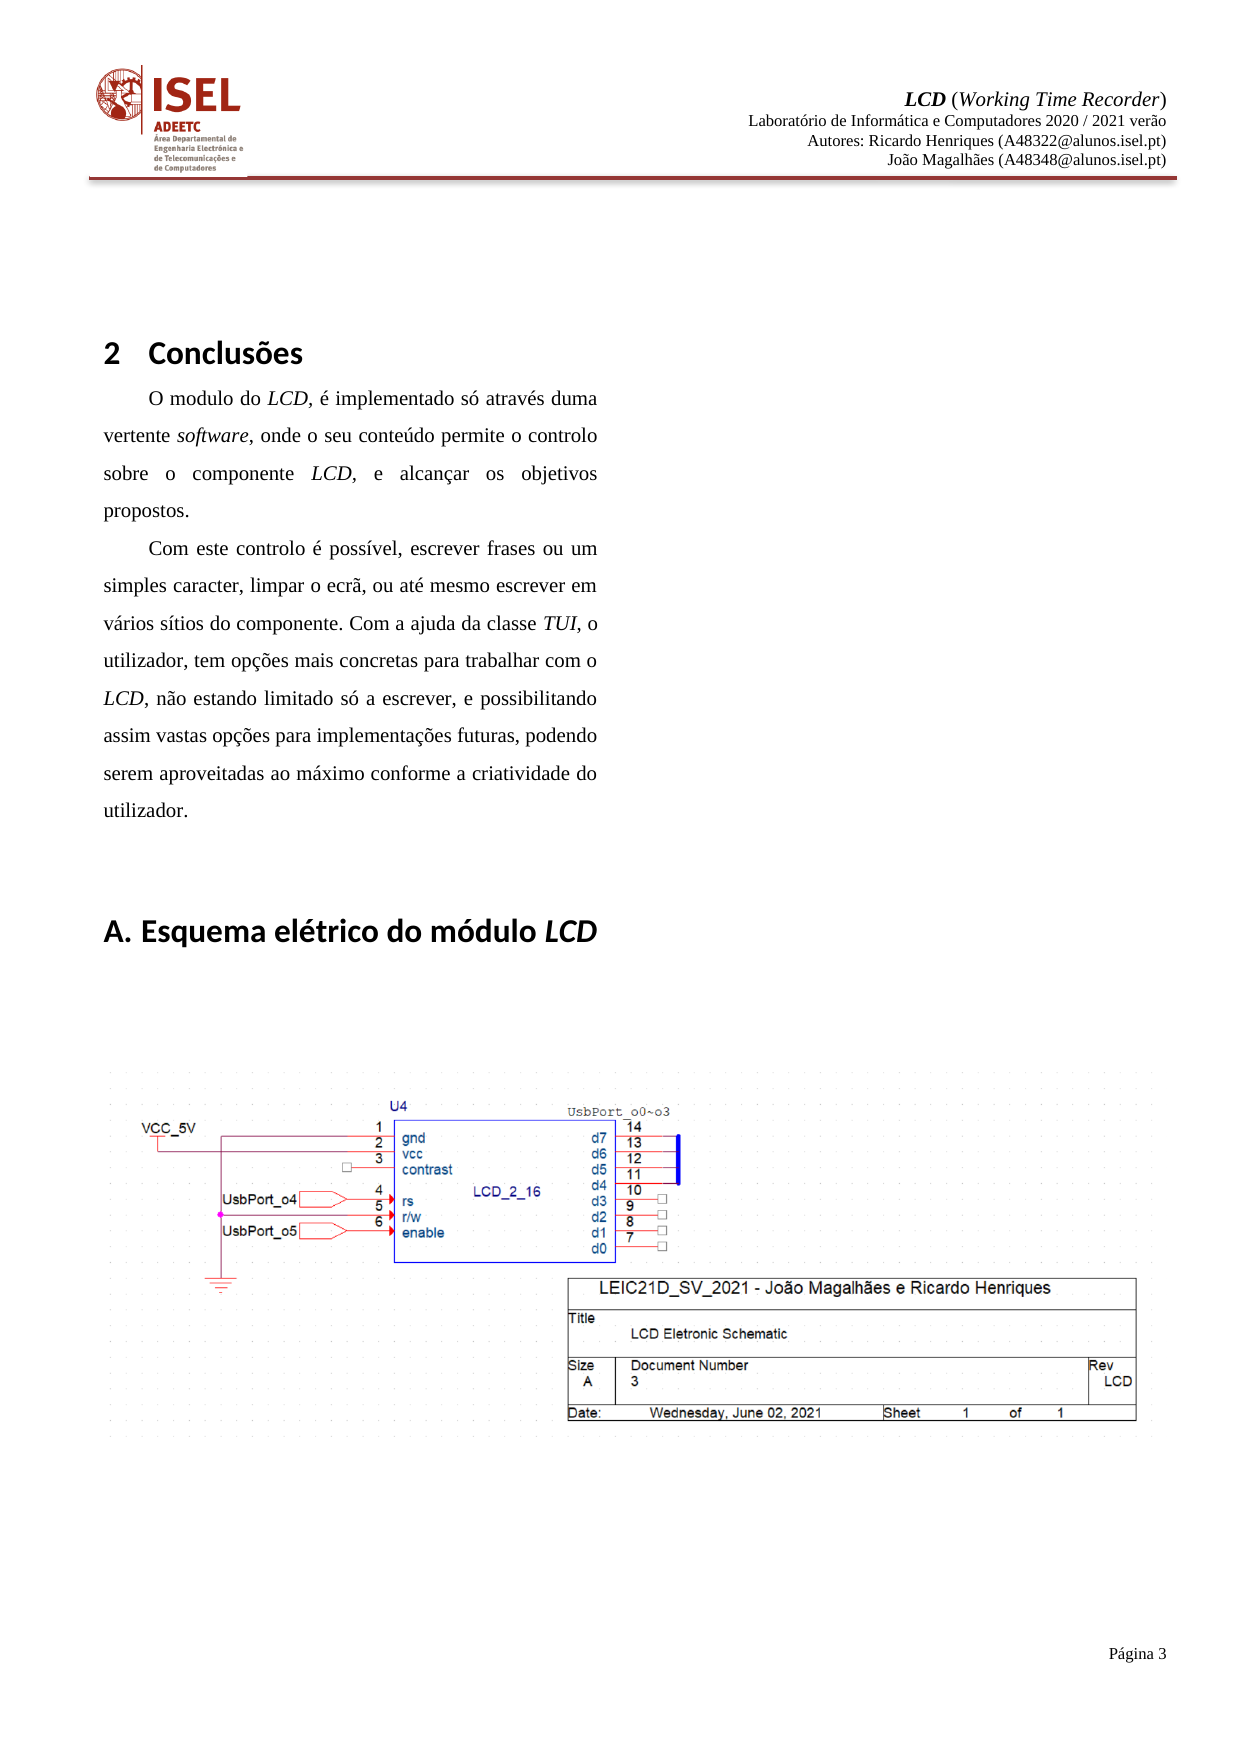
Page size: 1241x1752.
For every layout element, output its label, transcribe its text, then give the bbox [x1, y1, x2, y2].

picture [103, 1072, 1167, 1442]
text Esquema elétrico do módulo LCD [103, 910, 1166, 951]
text O modulo do LCD, é implementado só através duma vertente software, onde o seu conteúdo permite o controlo sobre o componente LCD, e alcançar os objetivos propostos. [103, 372, 598, 522]
subtitle Conclusões [103, 332, 598, 372]
text Com este controlo é possível, escrever frases ou um simples caracter, limpar o ecrã, ou até mesmo escrever em vários sítios do componente. Com a ajuda da classe TUI, o utilizador, tem opções mais concretas para trabalhar com o LCD, não estando limitado só a escrever, e possibilitando assim vastas opções para implementações futuras, podendo serem aproveitadas ao máximo conforme a criatividade do utilizador. [103, 522, 598, 822]
